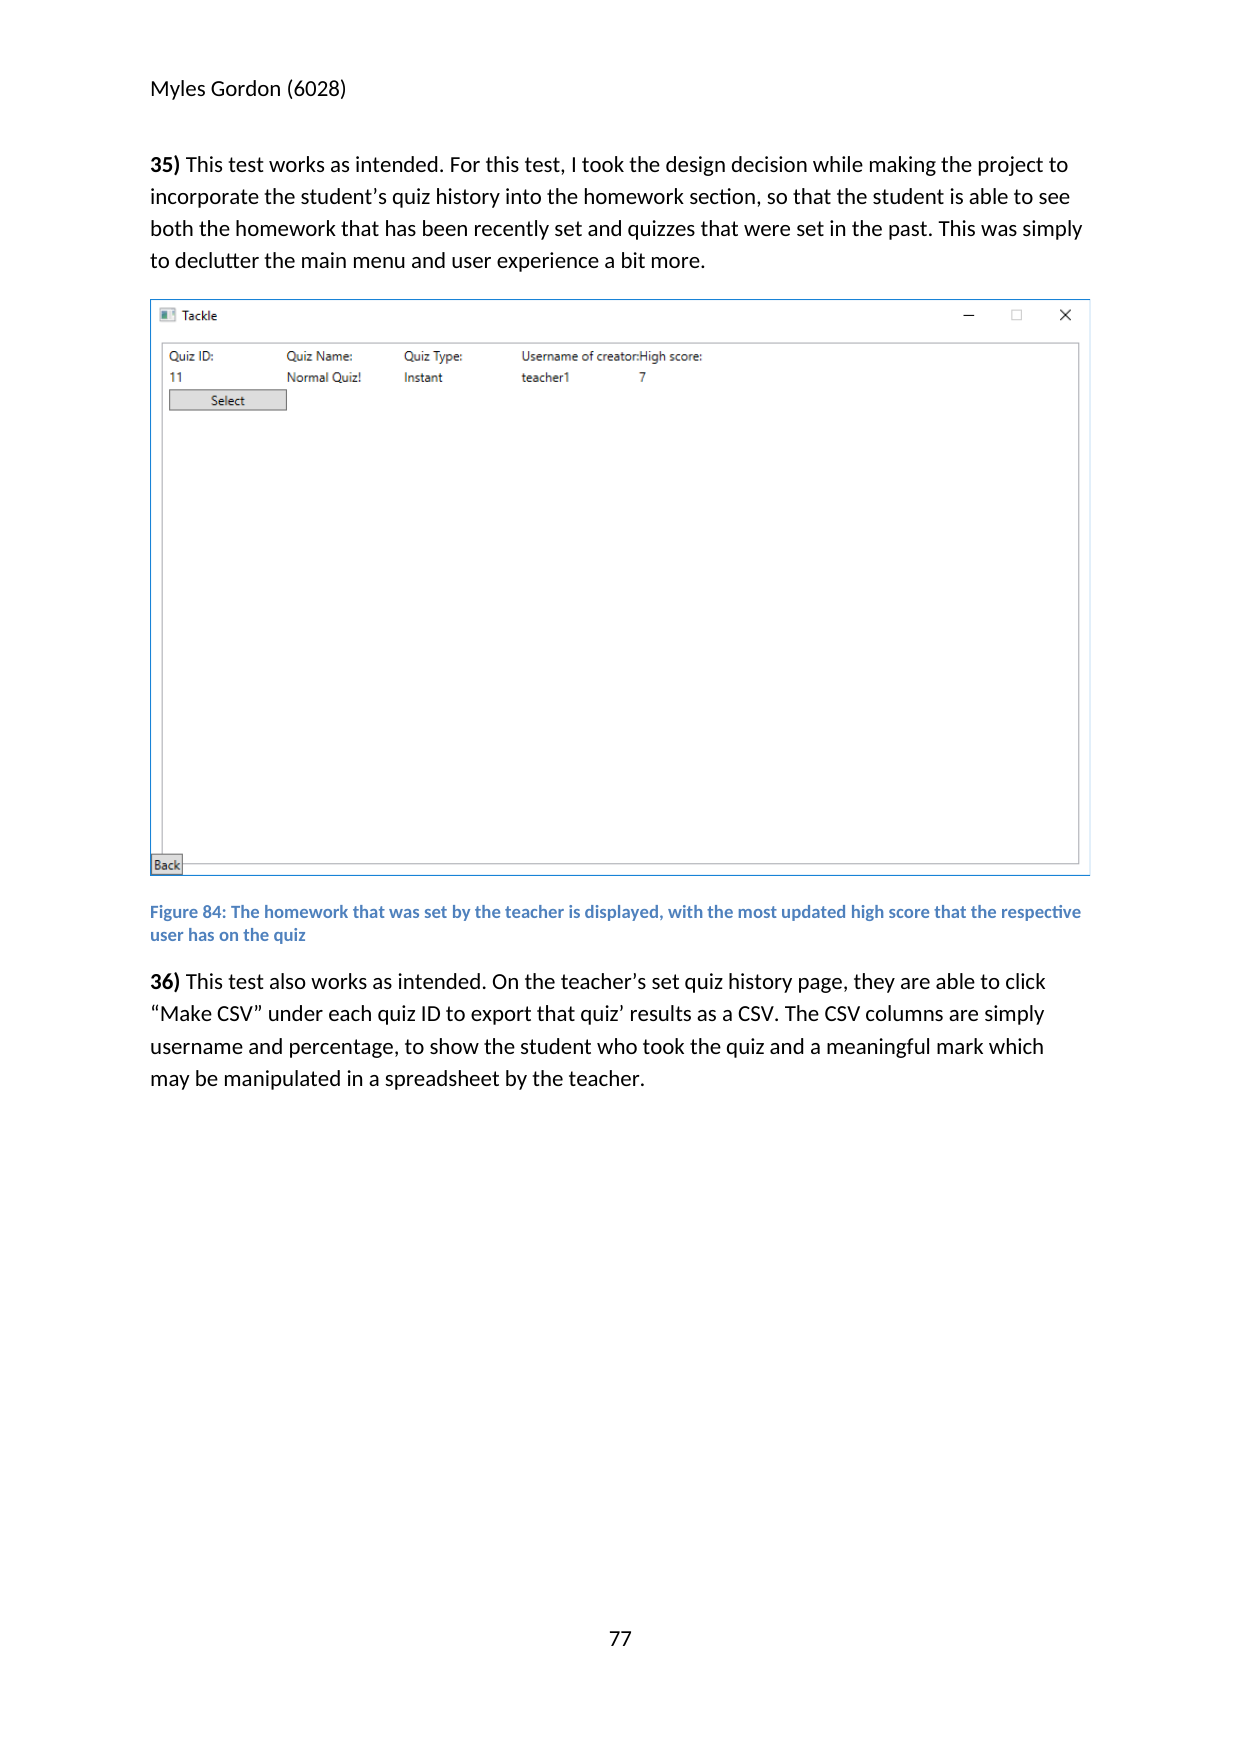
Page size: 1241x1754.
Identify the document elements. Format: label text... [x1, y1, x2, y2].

text 35) This test works as intended. For this test, I took the design decision while making the project to incorporate the student’s quiz history into the homework section, so that the student is able to see both the homework that has been recently set and quizzes that were set in the past. This was simply to declutter the main menu and user experience a bit more. [150, 150, 1090, 274]
text Figure 84: The homework that was set by the teacher is displayed, with the most updated high score that the respective user has on the quiz [150, 901, 1090, 947]
text 36) This test also works as intended. On the teacher’s set quiz history page, they are able to click “Make CSV” under each quiz ID to export that quiz’ results as a CSV. The CSV columns are simply username and percentage, to show the student who took the quiz and a meaningful mark which may be manipulated in a spreadsheet by the teacher. [150, 967, 1090, 1092]
picture [150, 299, 1091, 876]
